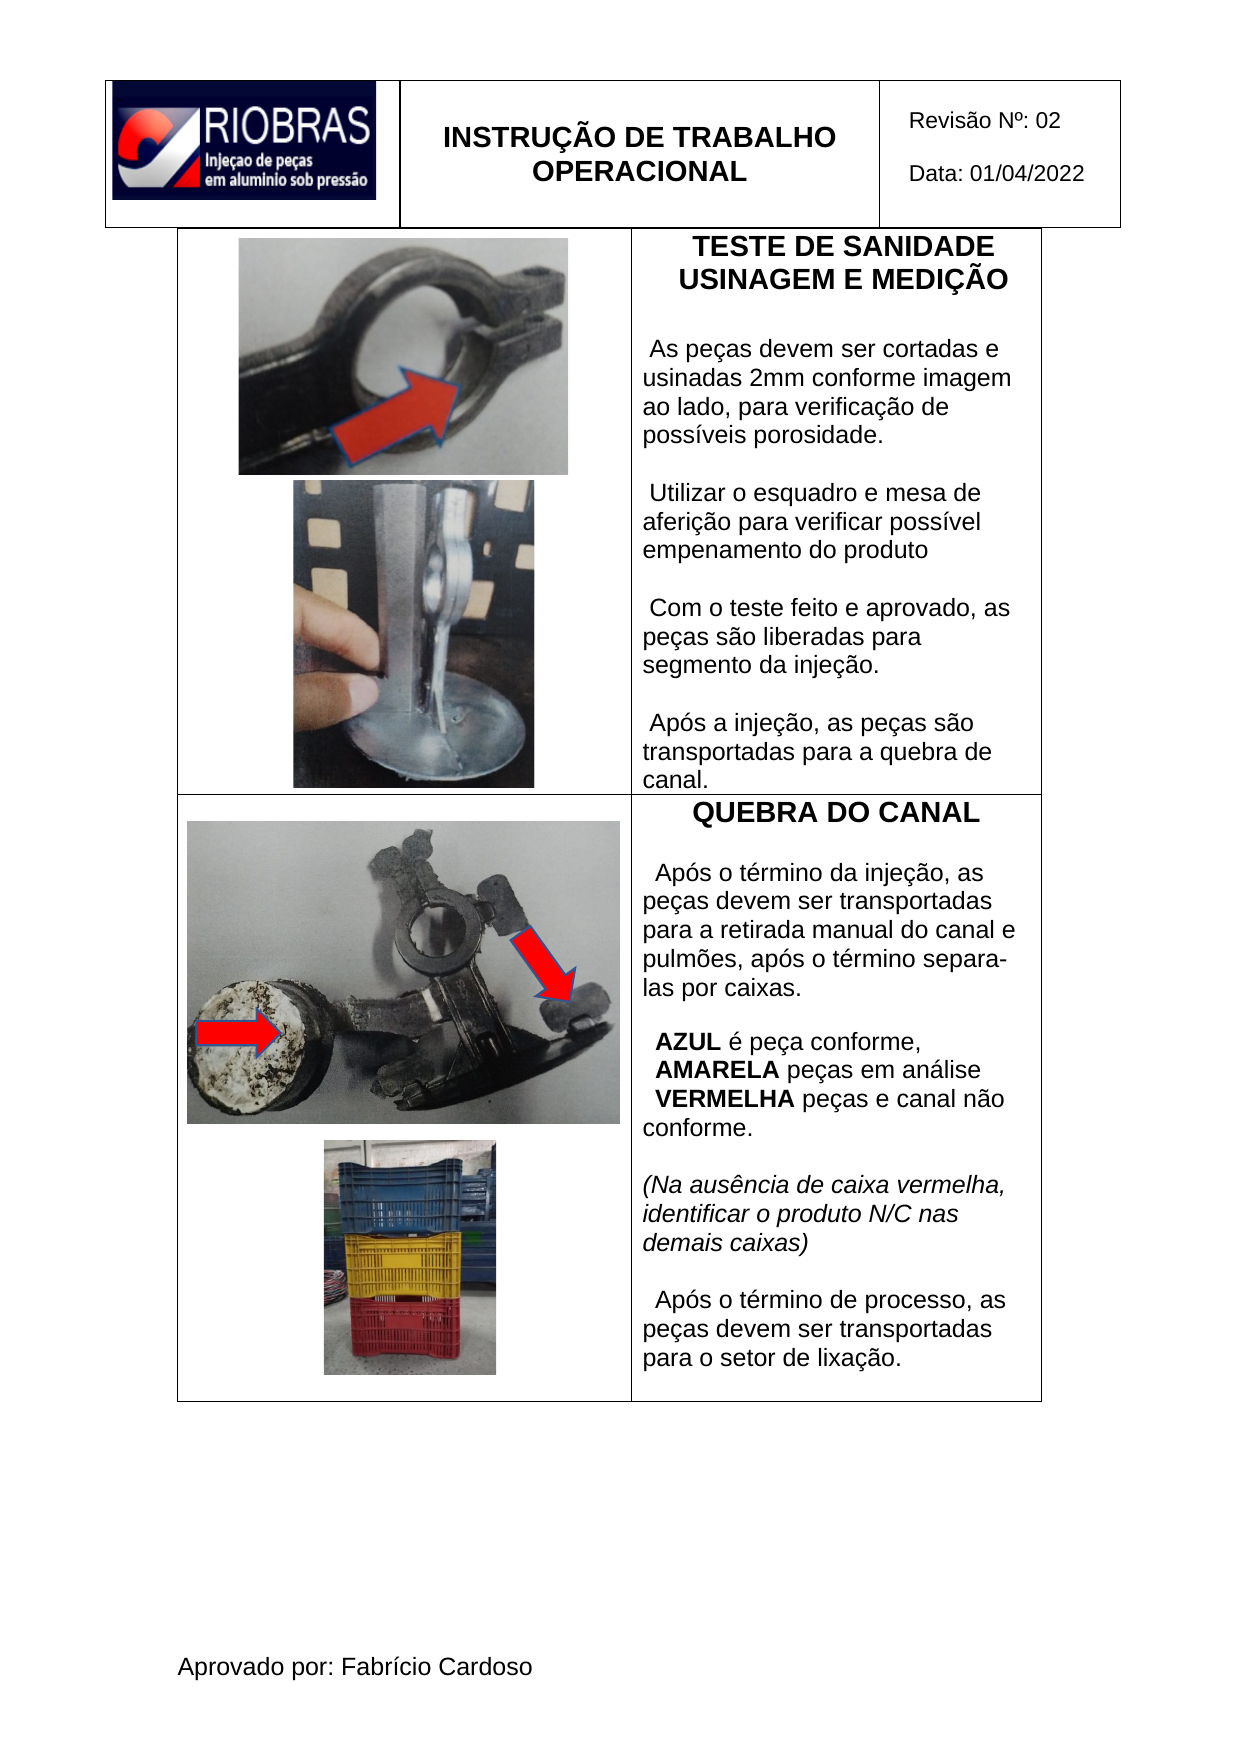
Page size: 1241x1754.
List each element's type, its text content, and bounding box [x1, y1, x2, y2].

table_cell QUEBRA DO CANAL Após o término da injeção, as peças devem ser transportadas para a retirada manual do canal e pulmões, após o término separa-las por caixas. AZUL é peça conforme, AMARELA peças em análise VERMELHA peças e canal não conforme. (Na ausência de caixa vermelha, identificar o produto N/C nas demais caixas) Após o término de processo, as peças devem ser transportadas para o setor de lixação. [632, 795, 1041, 1401]
picture [187, 821, 620, 1124]
picture [323, 1140, 497, 1375]
table_header TESTE DE SANIDADE USINAGEM E MEDIÇÃO As peças devem ser cortadas e usinadas 2mm conforme imagem ao lado, para verificação de possíveis porosidade. Utilizar o esquadro e mesa de aferição para verificar possível empenamento do produto Com o teste feito e aprovado, as peças são liberadas para segmento da injeção. Após a injeção, as peças são transportadas para a quebra de canal. [632, 229, 1041, 794]
table_header [178, 229, 631, 794]
table_cell [178, 795, 631, 1401]
picture [293, 480, 535, 788]
picture [238, 238, 569, 475]
picture [112, 81, 377, 200]
